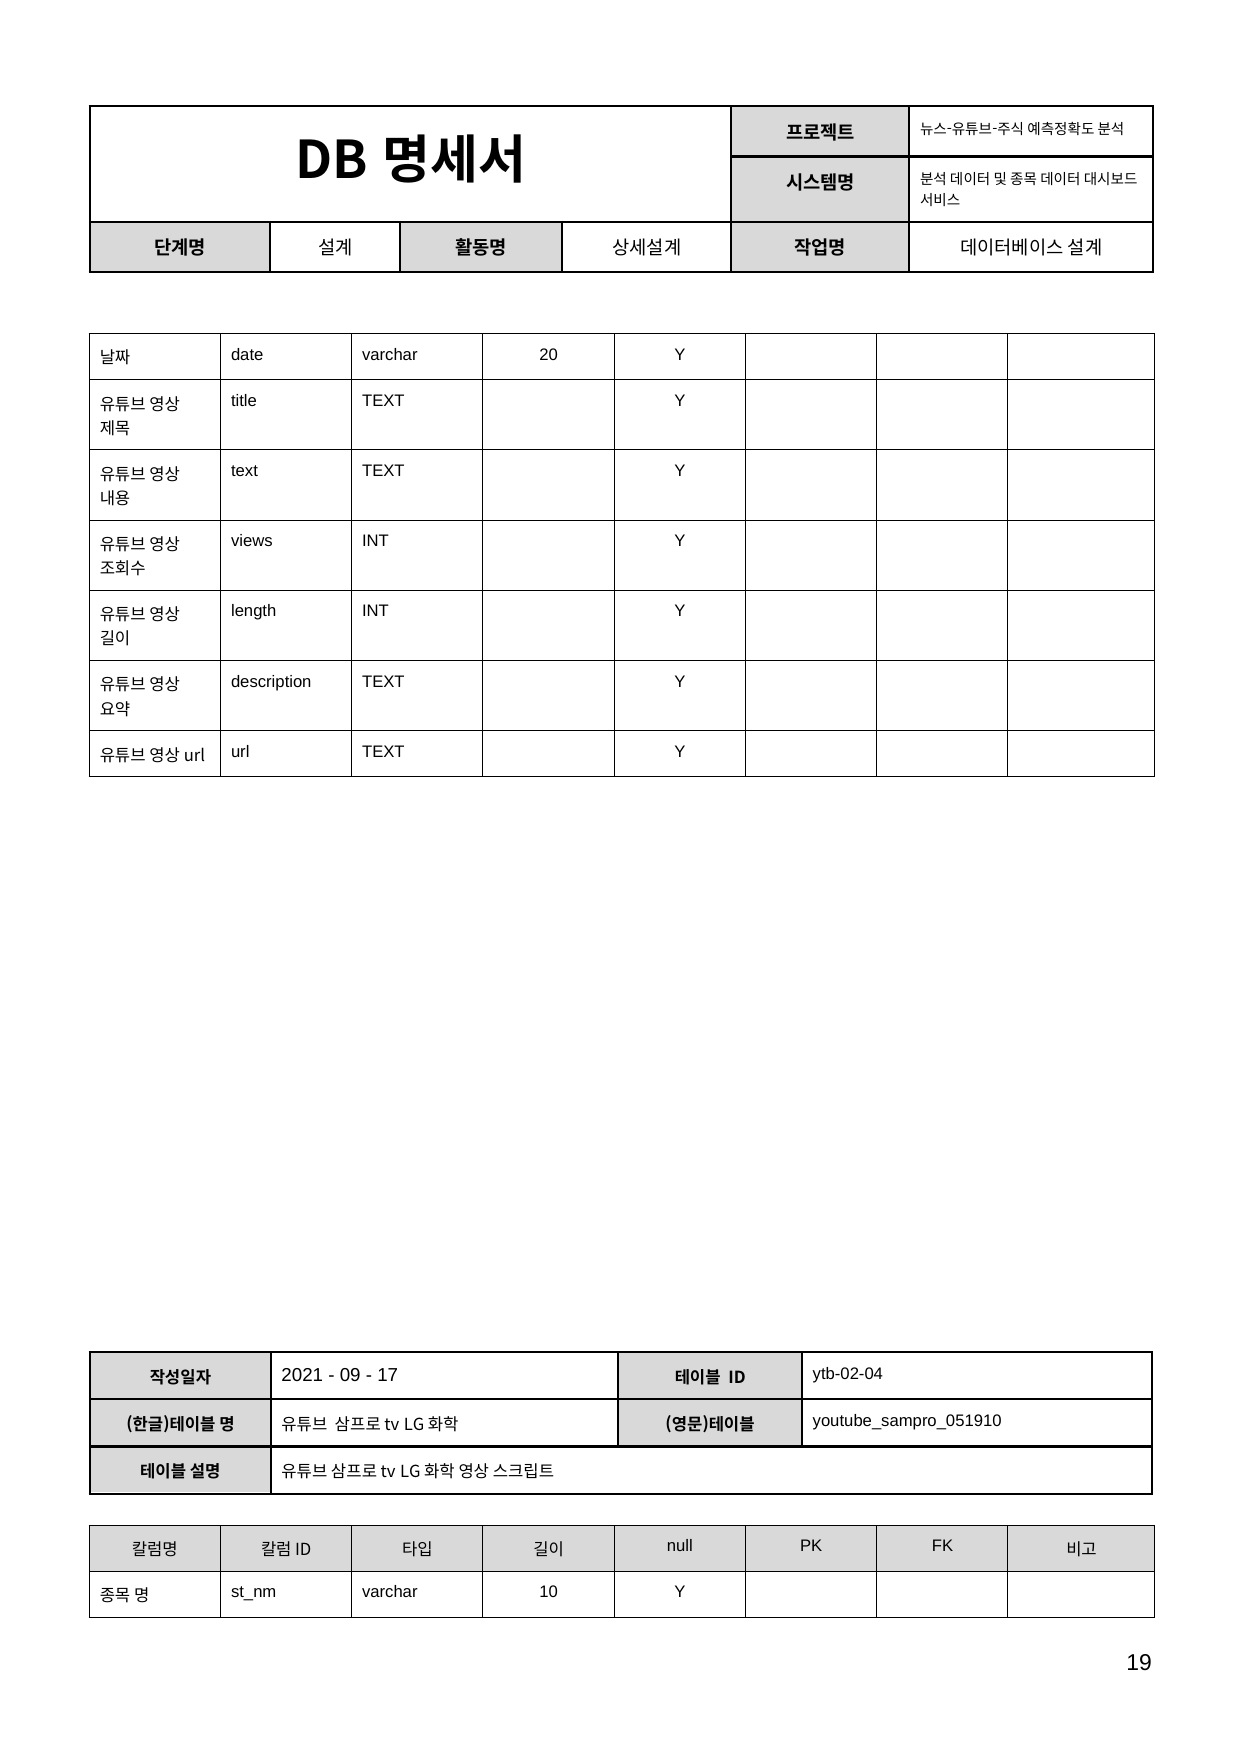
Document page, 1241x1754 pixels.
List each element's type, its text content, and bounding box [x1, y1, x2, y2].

table_cell TEXT [352, 380, 482, 449]
table_cell [877, 591, 1007, 660]
table_cell [746, 731, 876, 776]
table_header null [615, 1526, 745, 1571]
table_cell [877, 334, 1007, 379]
table_cell url [221, 731, 351, 776]
table_cell varchar [352, 334, 482, 379]
table_header 작성일자 [91, 1353, 270, 1398]
table_cell length [221, 591, 351, 660]
table_header PK [746, 1526, 876, 1571]
table_header 칼럼ID [221, 1526, 351, 1571]
table_cell 종목 명 [90, 1572, 220, 1617]
table_cell [746, 380, 876, 449]
table_cell [1008, 661, 1154, 730]
table_cell 유튜브 영상 내용 [90, 450, 220, 519]
table_cell [877, 661, 1007, 730]
table_header 칼럼명 [90, 1526, 220, 1571]
table_header 2021 - 09 - 17 [272, 1353, 617, 1398]
table_cell youtube_sampro_051910 [803, 1400, 1151, 1445]
table_cell Y [615, 591, 745, 660]
table_cell Y [615, 661, 745, 730]
table_cell [746, 591, 876, 660]
table_cell (영문)테이블 [619, 1400, 801, 1445]
table_cell [746, 661, 876, 730]
table_cell Y [615, 1572, 745, 1617]
table_cell [483, 591, 614, 660]
table_cell [483, 521, 614, 590]
table_cell 유튜브 삼프로tv LG화학 영상 스크립트 [272, 1448, 1151, 1492]
table_cell TEXT [352, 661, 482, 730]
table_cell 유튜브 삼프로tv LG화학 [272, 1400, 617, 1445]
table_cell 20 [483, 334, 614, 379]
table_cell [877, 1572, 1007, 1617]
table_cell [483, 450, 614, 519]
table_cell [746, 334, 876, 379]
table_header 비고 [1008, 1526, 1154, 1571]
table_header FK [877, 1526, 1007, 1571]
table_cell [877, 450, 1007, 519]
table_cell [1008, 591, 1154, 660]
table_cell Y [615, 731, 745, 776]
table_cell views [221, 521, 351, 590]
table_cell 유튜브 영상 요약 [90, 661, 220, 730]
table_cell 유튜브 영상 url [90, 731, 220, 776]
table_cell description [221, 661, 351, 730]
table_cell Y [615, 334, 745, 379]
table_cell Y [615, 380, 745, 449]
table_cell [746, 521, 876, 590]
table_cell [1008, 450, 1154, 519]
table_cell [746, 450, 876, 519]
table_cell INT [352, 521, 482, 590]
table_header 테이블 ID [619, 1353, 801, 1398]
table_cell text [221, 450, 351, 519]
table_cell [746, 1572, 876, 1617]
table_cell [877, 521, 1007, 590]
table_cell [1008, 521, 1154, 590]
table_cell 유튜브 영상 조회수 [90, 521, 220, 590]
table_cell Y [615, 450, 745, 519]
table_header ytb-02-04 [803, 1353, 1151, 1398]
table_cell Y [615, 521, 745, 590]
table_cell [877, 380, 1007, 449]
table_cell [1008, 380, 1154, 449]
table_cell 날짜 [90, 334, 220, 379]
table_cell TEXT [352, 731, 482, 776]
table_cell [1008, 334, 1154, 379]
table_cell st_nm [221, 1572, 351, 1617]
table_cell 10 [483, 1572, 614, 1617]
table_cell 테이블 설명 [91, 1448, 270, 1492]
table_cell title [221, 380, 351, 449]
table_cell date [221, 334, 351, 379]
table_cell [1008, 1572, 1154, 1617]
table_header 길이 [483, 1526, 614, 1571]
table_cell (한글)테이블 명 [91, 1400, 270, 1445]
table_cell varchar [352, 1572, 482, 1617]
table_cell [483, 731, 614, 776]
table_cell INT [352, 591, 482, 660]
table_cell [1008, 731, 1154, 776]
table_cell 유튜브 영상 제목 [90, 380, 220, 449]
table_header 타입 [352, 1526, 482, 1571]
table_cell [483, 380, 614, 449]
table_cell 유튜브 영상 길이 [90, 591, 220, 660]
table_cell TEXT [352, 450, 482, 519]
table_cell [483, 661, 614, 730]
table_cell [877, 731, 1007, 776]
